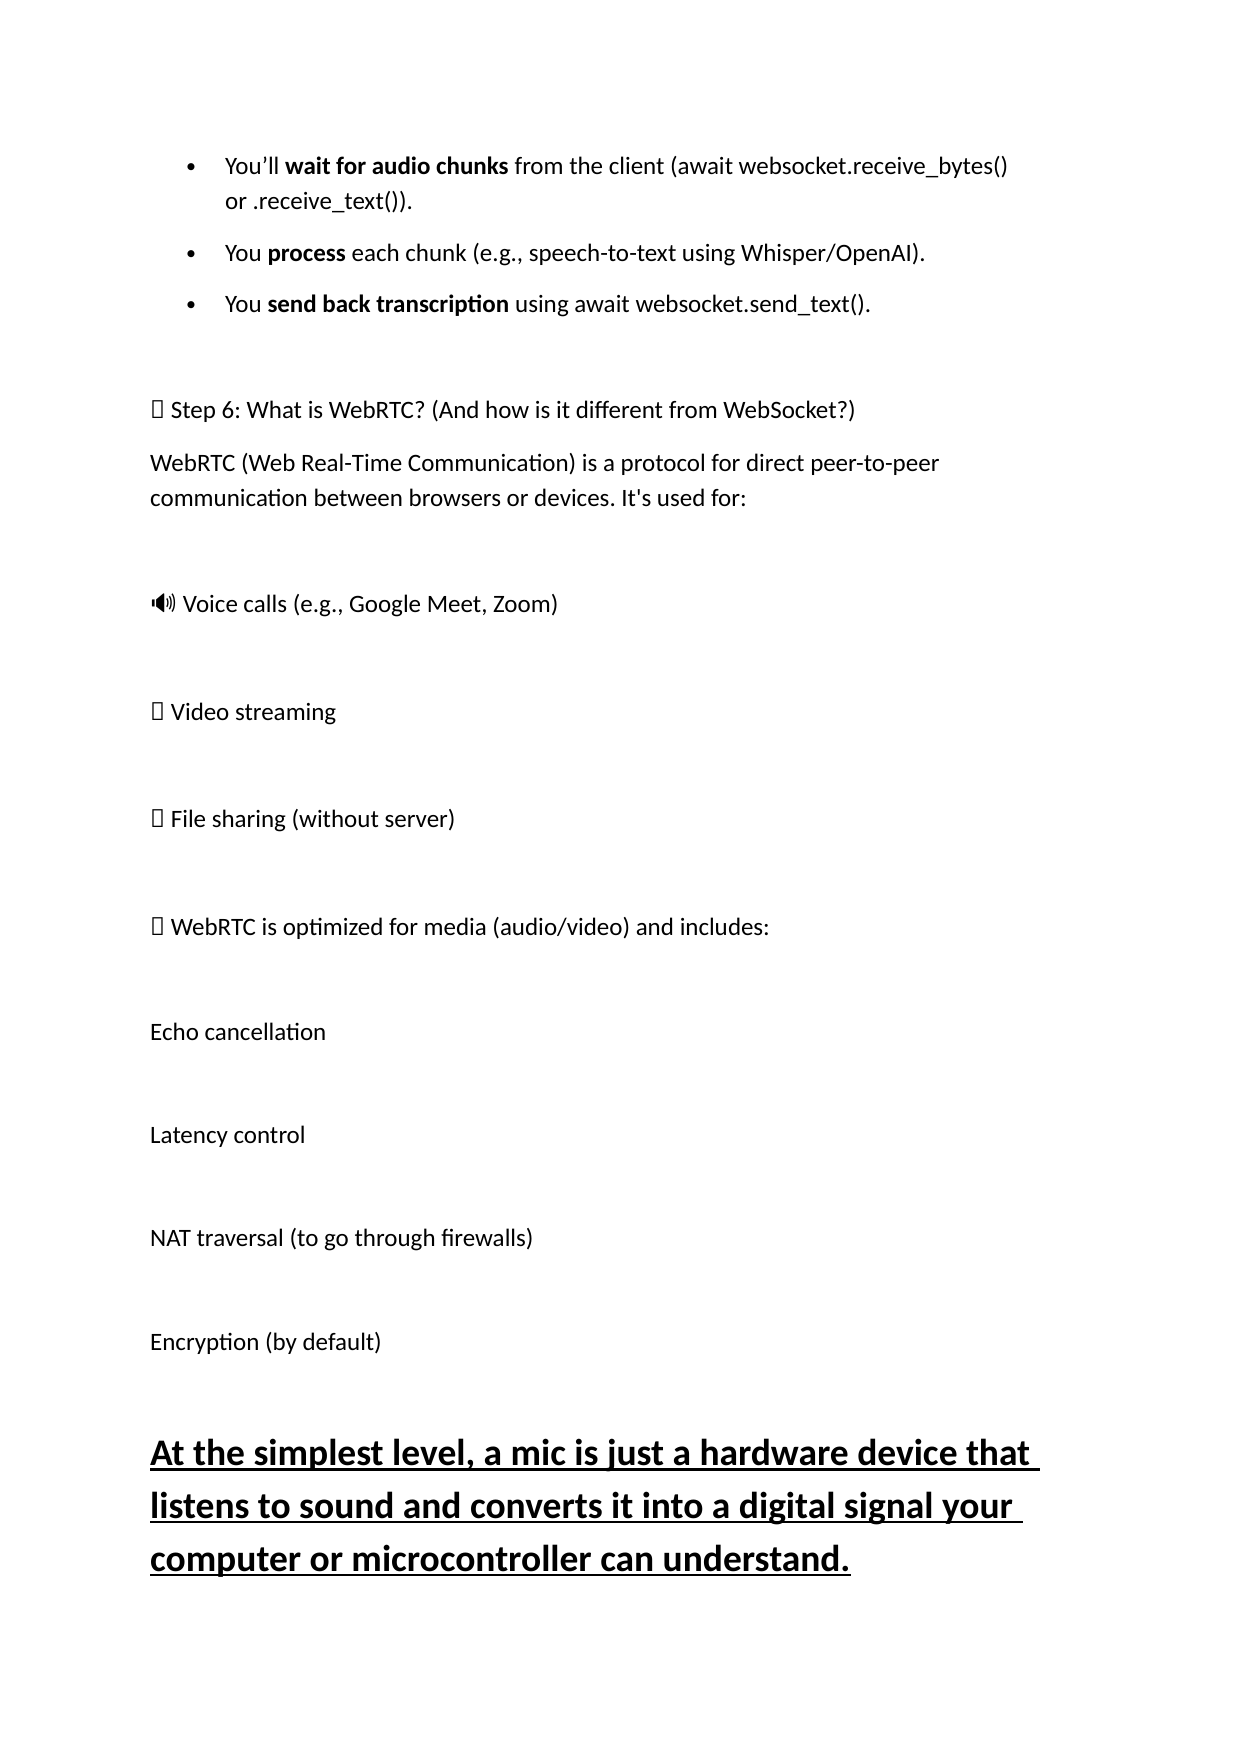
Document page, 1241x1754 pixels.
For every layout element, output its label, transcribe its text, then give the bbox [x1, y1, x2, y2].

text At the simplest level, a mic is just a hardware device that listens to sound and converts it into a digital signal your computer or microcontroller can understand. [150, 1429, 1090, 1580]
list You send back transcription using await websocket.send_text(). [187, 288, 1090, 319]
text 🔊 Voice calls (e.g., Google Meet, Zoom) [150, 586, 1090, 620]
text Echo cancellation [150, 1016, 1090, 1046]
list You’ll wait for audio chunks from the client (await websocket.receive_bytes() or .receive_text()). [187, 150, 1090, 216]
text 🧠 WebRTC is optimized for media (audio/video) and includes: [150, 908, 1090, 942]
text 📁 File sharing (without server) [150, 801, 1090, 835]
list You process each chunk (e.g., speech-to-text using Whisper/OpenAI). [187, 237, 1090, 267]
text WebRTC (Web Real-Time Communication) is a protocol for direct peer-to-peer communication between browsers or devices. It's used for: [150, 447, 1090, 513]
text Latency control [150, 1119, 1090, 1150]
text NAT traversal (to go through firewalls) [150, 1222, 1090, 1253]
text 🔹 Step 6: What is WebRTC? (And how is it different from WebSocket?) [150, 392, 1090, 426]
text Encryption (by default) [150, 1326, 1090, 1356]
text 🎥 Video streaming [150, 693, 1090, 727]
